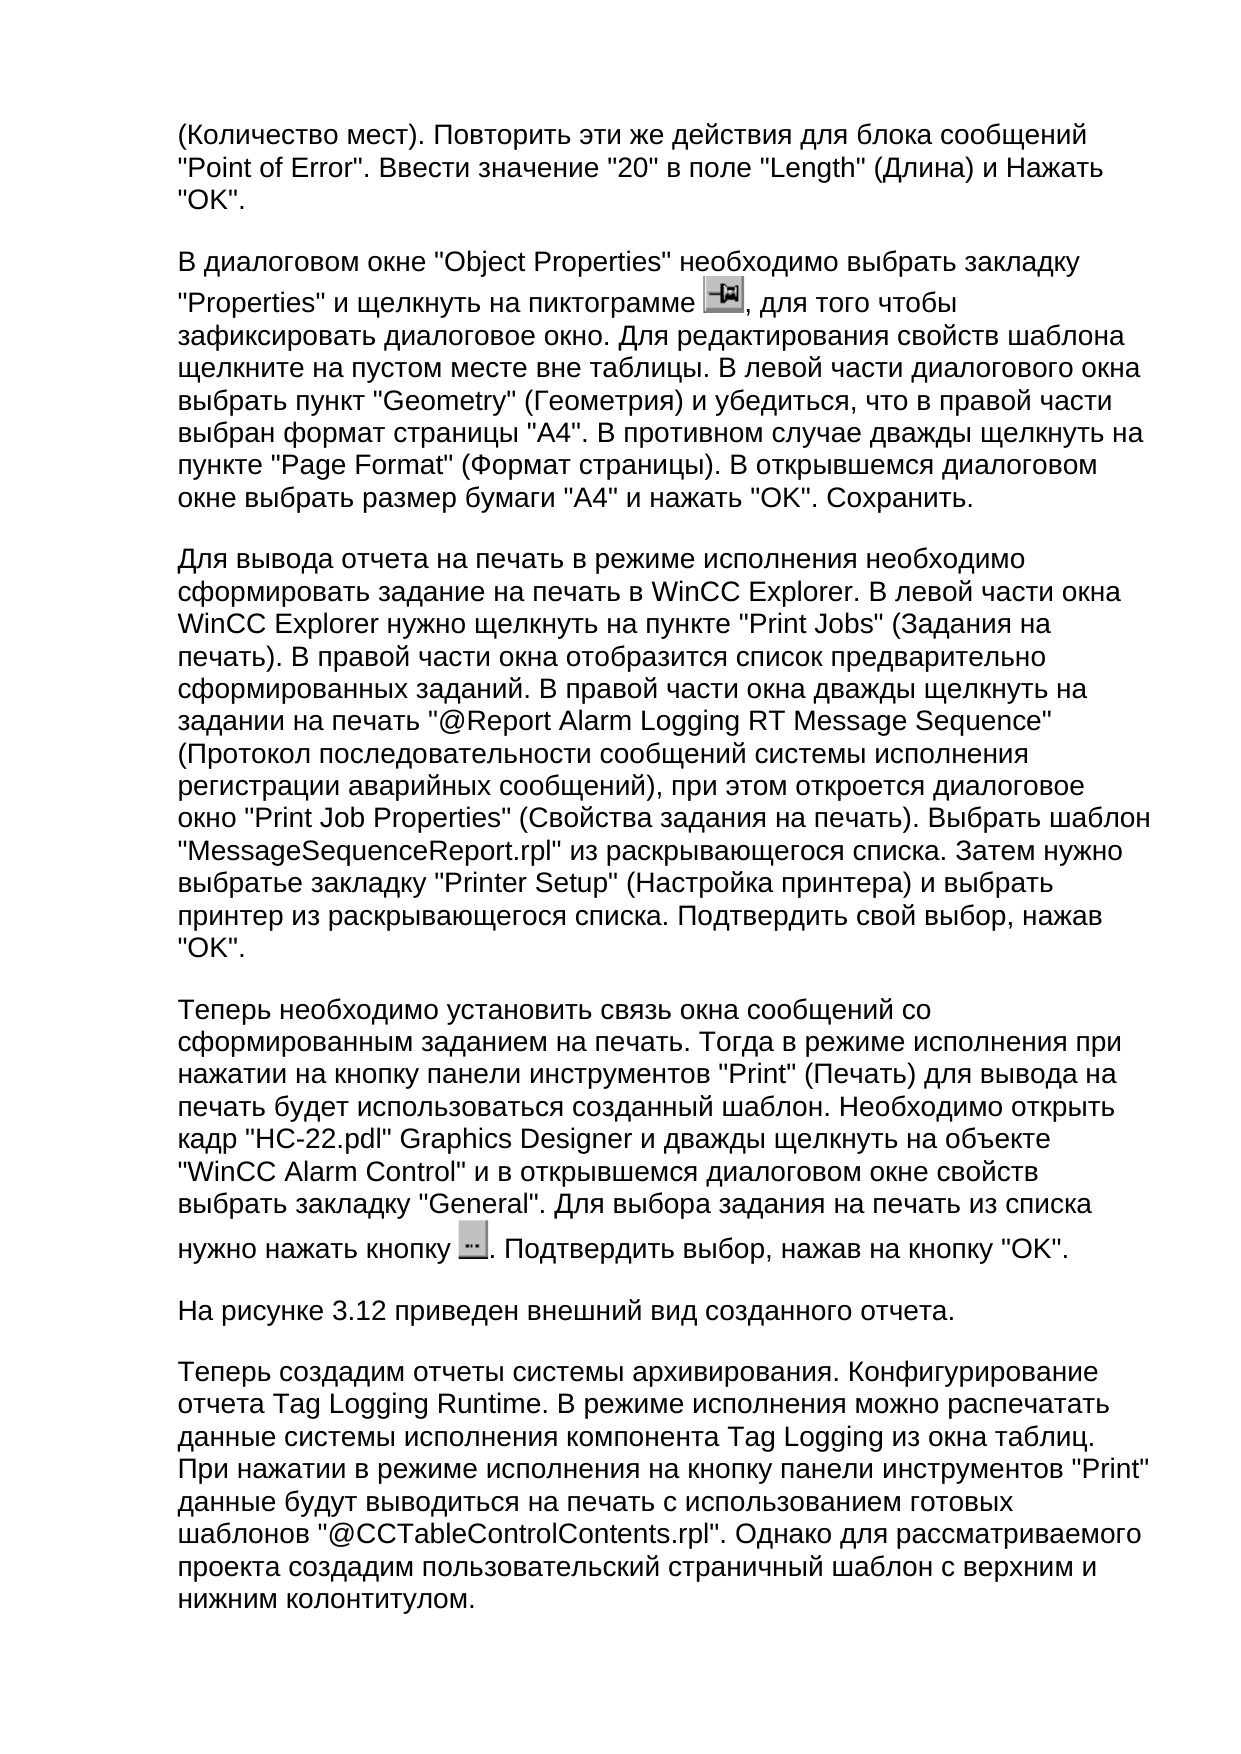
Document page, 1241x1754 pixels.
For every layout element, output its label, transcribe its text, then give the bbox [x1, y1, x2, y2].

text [177, 118, 1152, 215]
picture [458, 1219, 489, 1259]
text Теперь необходимо установить связь окна сообщений со сформированным заданием на печать. Тогда в режиме исполнения при нажатии на кнопку панели инструментов "Print" (Печать) для вывода на печать будет использоваться созданный шаблон. Необходимо открыть кадр "НС-22.pdl" Graphics Designer и дважды щелкнуть на объекте "WinCC Alarm Control" и в открывшемся диалоговом окне свойств выбрать закладку "General". Для выбора задания на печать из списка нужно нажать кнопку . Подтвердить выбор, нажав на кнопку "OK". [177, 993, 1152, 1264]
picture [703, 276, 745, 313]
text На рисунке 3.12 приведен внешний вид созданного отчета. [177, 1293, 1152, 1326]
text Теперь создадим отчеты системы архивирования. Конфигурирование отчета Tag Logging Runtime. В режиме исполнения можно распечатать данные системы исполнения компонента Tag Logging из окна таблиц. При нажатии в режиме исполнения на кнопку панели инструментов "Print" данные будут выводиться на печать с использованием готовых шаблонов "@CCTableControlContents.rpl". Однако для рассматриваемого проекта создадим пользовательский страничный шаблон с верхним и нижним колонтитулом. [177, 1355, 1152, 1614]
text В диалоговом окне "Object Properties" необходимо выбрать закладку "Properties" и щелкнуть на пиктограмме , для того чтобы зафиксировать диалоговое окно. Для редактирования свойств шаблона щелкните на пустом месте вне таблицы. В левой части диалогового окна выбрать пункт "Geometry" (Геометрия) и убедиться, что в правой части выбран формат страницы "A4". В противном случае дважды щелкнуть на пункте "Page Format" (Формат страницы). В открывшемся диалоговом окне выбрать размер бумаги "A4" и нажать "OK". Сохранить. [177, 244, 1152, 513]
text Для вывода отчета на печать в режиме исполнения необходимо сформировать задание на печать в WinCC Explorer. В левой части окна WinCC Explorer нужно щелкнуть на пункте "Print Jobs" (Задания на печать). В правой части окна отобразится список предварительно сформированных заданий. В правой части окна дважды щелкнуть на задании на печать "@Report Alarm Logging RT Message Sequence" (Протокол последовательности сообщений системы исполнения регистрации аварийных сообщений), при этом откроется диалоговое окно "Print Job Properties" (Свойства задания на печать). Выбрать шаблон "MessageSequenceReport.rpl" из раскрывающегося списка. Затем нужно выбратье закладку "Printer Setup" (Настройка принтера) и выбрать принтер из раскрывающегося списка. Подтвердить свой выбор, нажав "OK". [177, 542, 1152, 963]
